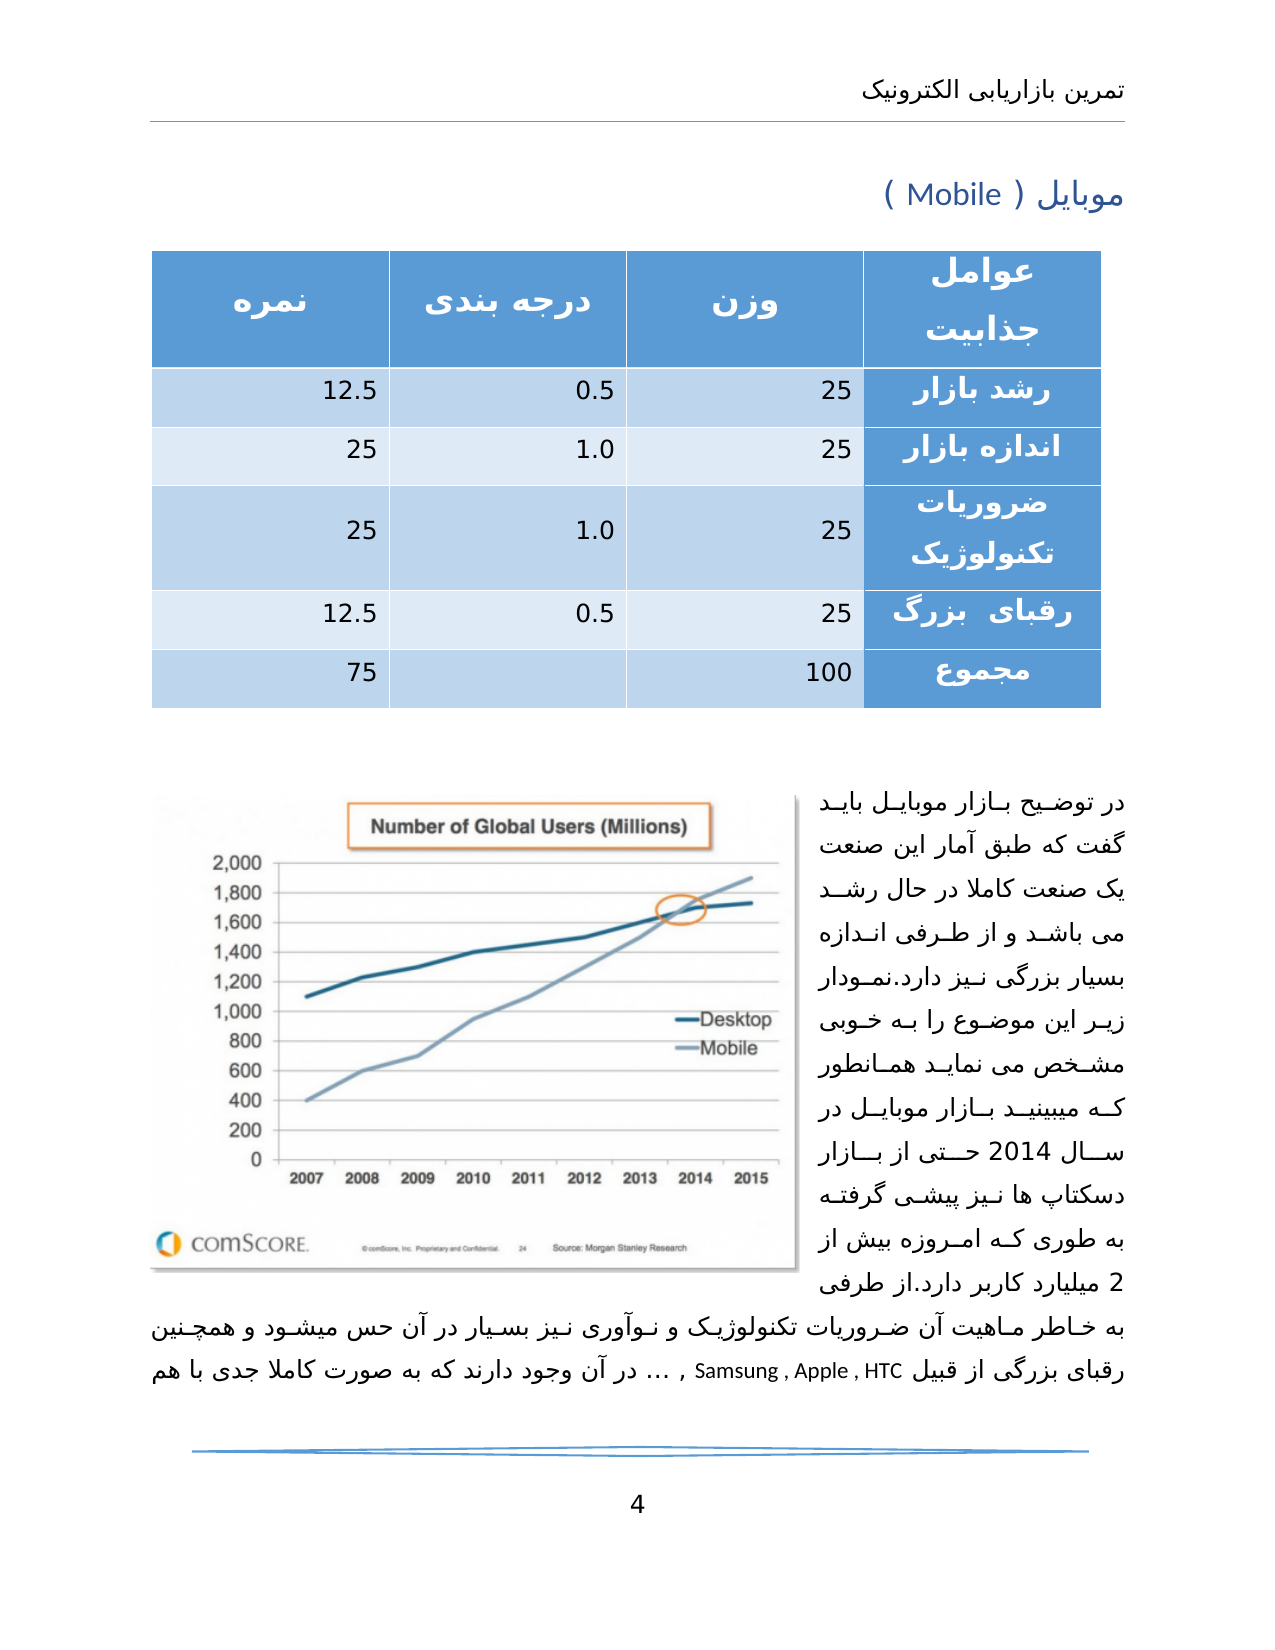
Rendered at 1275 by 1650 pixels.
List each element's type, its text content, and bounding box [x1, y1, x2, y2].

table_header وزن [627, 251, 863, 367]
text موبایل ( Mobile ) [150, 172, 1125, 213]
table_cell 25 [627, 369, 864, 427]
table_cell ضروریات تکنولوژیک [864, 485, 1101, 590]
table_cell 25 [152, 486, 389, 590]
table_cell 12.5 [152, 369, 389, 427]
table_cell 1.0 [390, 486, 626, 590]
table_cell رقبای بزرگ [864, 590, 1101, 649]
table_cell 25 [627, 590, 864, 649]
table_cell رشد بازار [864, 369, 1101, 427]
table_cell 75 [152, 650, 389, 708]
table_cell 25 [152, 428, 389, 485]
table_cell مجموع [864, 649, 1101, 708]
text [150, 787, 1125, 1385]
table_cell [390, 650, 626, 708]
table_cell اندازه بازار [864, 427, 1101, 485]
table_cell 0.5 [390, 591, 626, 649]
table_cell 0.5 [390, 369, 626, 427]
table_header عوامل جذابیت [864, 251, 1101, 367]
picture [150, 795, 800, 1273]
table_header درجه بندی [390, 251, 626, 367]
table_cell 25 [627, 427, 864, 485]
table_header نمره [152, 251, 389, 367]
table_cell 12.5 [152, 591, 389, 649]
table_cell 1.0 [390, 428, 626, 485]
table_cell 100 [627, 649, 864, 708]
table_cell 25 [627, 485, 864, 590]
